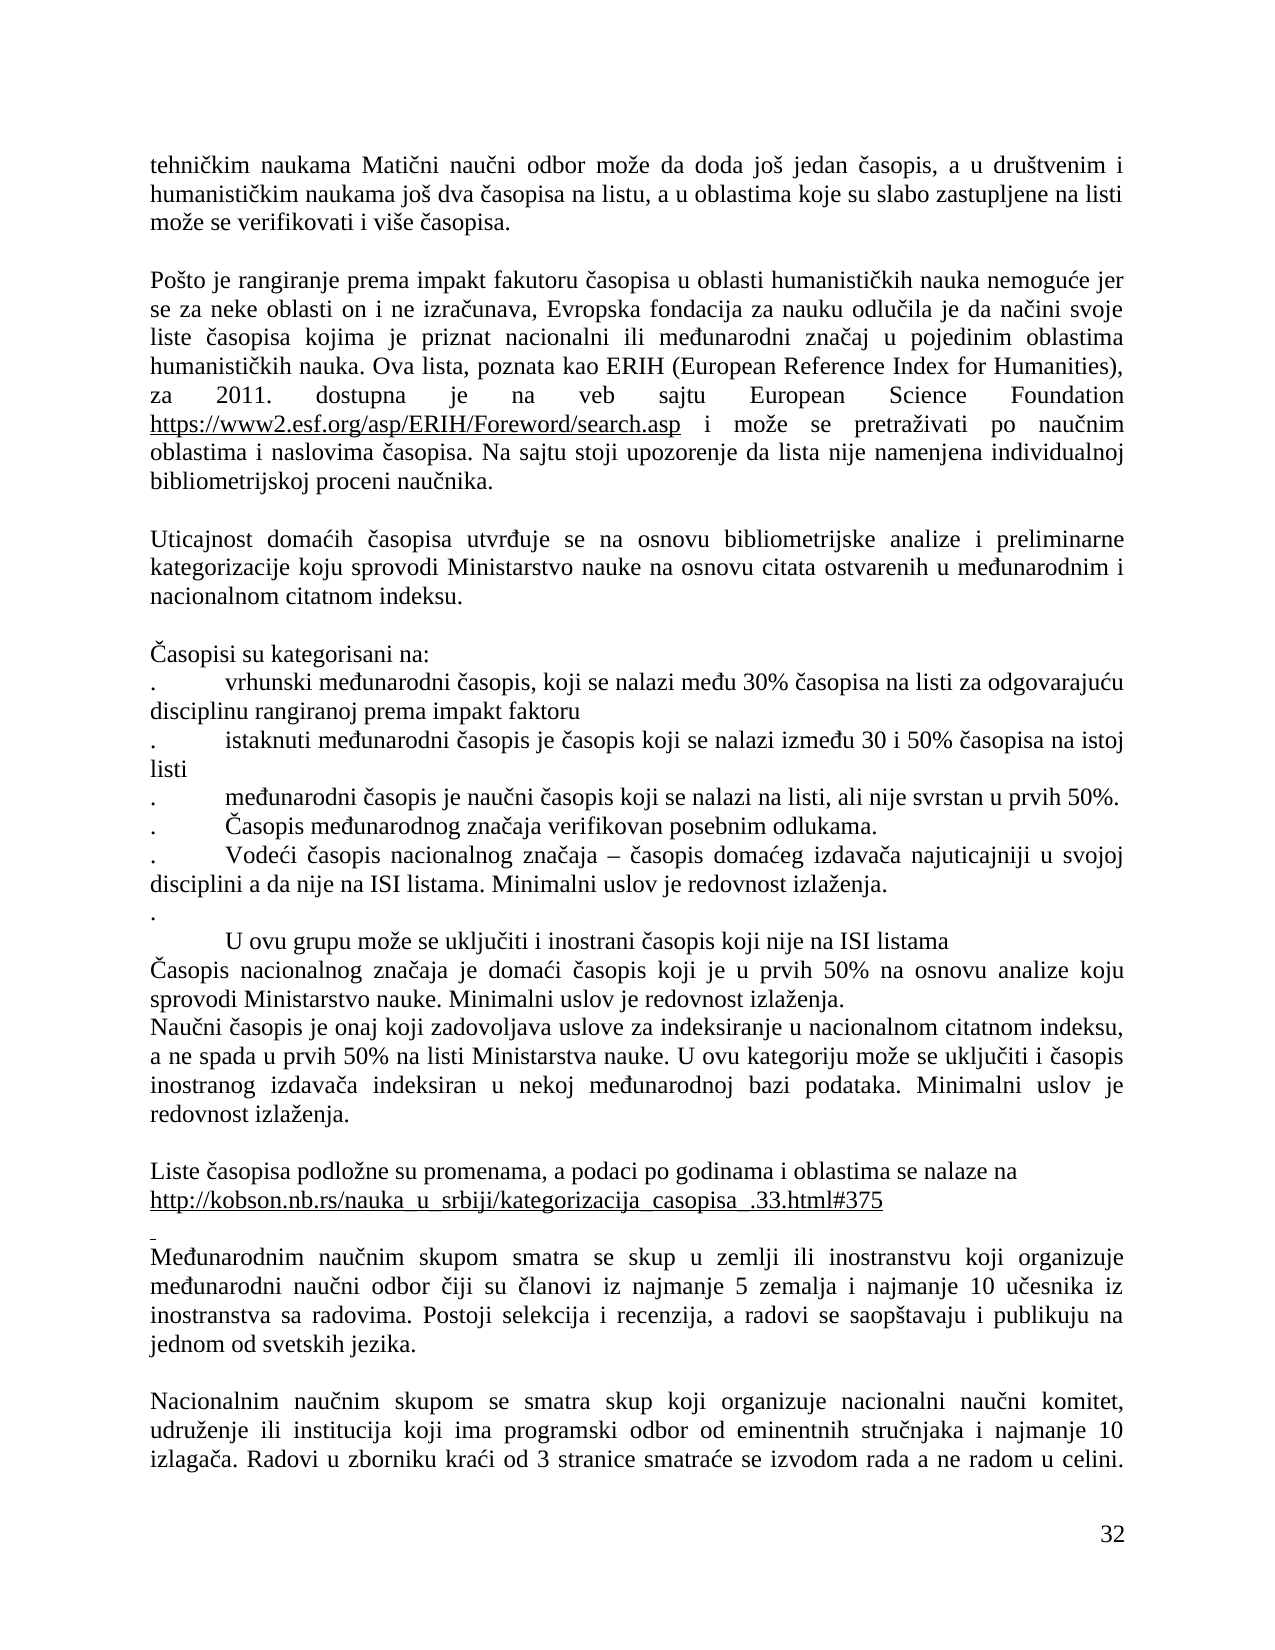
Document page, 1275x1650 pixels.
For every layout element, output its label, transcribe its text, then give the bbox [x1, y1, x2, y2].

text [150, 1386, 1125, 1472]
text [150, 150, 1125, 236]
list Časopis međunarodnog značaja verifikovan posebnim odlukama. [150, 811, 1125, 840]
text Liste časopisa podložne su promenama, a podaci po godinama i oblastima se nalaze na [150, 1156, 1125, 1185]
text http://kobson.nb.rs/nauka_u_srbiji/kategorizacija_casopisa_.33.html#375 [150, 1185, 1125, 1214]
list Vodeći časopis nacionalnog značaja – časopis domaćeg izdavača najuticajniji u svojoj disciplini a da nije na ISI listama. Minimalni uslov je redovnost izlaženja. [150, 840, 1125, 897]
list vrhunski međunarodni časopis, koji se nalazi među 30% časopisa na listi za odgovarajuću disciplinu rangiranoj prema impakt faktoru [150, 667, 1125, 725]
text Časopisi su kategorisani na: [150, 639, 1125, 667]
text Časopis nacionalnog značaja je domaći časopis koji je u prvih 50% na osnovu analize koju sprovodi Ministarstvo nauke. Minimalni uslov je redovnost izlaženja. [150, 955, 1125, 1012]
text Međunarodnim naučnim skupom smatra se skup u zemlji ili inostranstvu koji organizuje međunarodni naučni odbor čiji su članovi iz najmanje 5 zemalja i najmanje 10 učesnika iz inostranstva sa radovima. Postoji selekcija i recenzija, a radovi se saopštavaju i publikuju na jednom od svetskih jezika. [150, 1242, 1125, 1357]
text Naučni časopis je onaj koji zadovoljava uslove za indeksiranje u nacionalnom citatnom indeksu, a ne spada u prvih 50% na listi Ministarstva nauke. U ovu kategoriju može se uključiti i časopis inostranog izdavača indeksiran u nekoj međunarodnoj bazi podataka. Minimalni uslov je redovnost izlaženja. [150, 1012, 1125, 1127]
text U ovu grupu može se uključiti i inostrani časopis koji nije na ISI listama [225, 926, 1125, 955]
text Pošto je rangiranje prema impakt fakutoru časopisa u oblasti humanističkih nauka nemoguće jer se za neke oblasti on i ne izračunava, Evropska fondacija za nauku odlučila je da načini svoje liste časopisa kojima je priznat nacionalni ili međunarodni značaj u pojedinim oblastima humanističkih nauka. Ova lista, poznata kao ERIH (European Reference Index for Humanities), za 2011. dostupna je na veb sajtu European Science Foundation https://www2.esf.org/asp/ERIH/Foreword/search.asp i može se pretraživati po naučnim oblastima i naslovima časopisa. Na sajtu stoji upozorenje da lista nije namenjena individualnoj bibliometrijskoj proceni naučnika. [150, 265, 1125, 495]
list međunarodni časopis je naučni časopis koji se nalazi na listi, ali nije svrstan u prvih 50%. [150, 782, 1125, 811]
text Uticajnost domaćih časopisa utvrđuje se na osnovu bibliometrijske analize i preliminarne kategorizacije koju sprovodi Ministarstvo nauke na osnovu citata ostvarenih u međunarodnim i nacionalnom citatnom indeksu. [150, 524, 1125, 610]
list istaknuti međunarodni časopis je časopis koji se nalazi između 30 i 50% časopisa na istoj listi [150, 725, 1125, 782]
